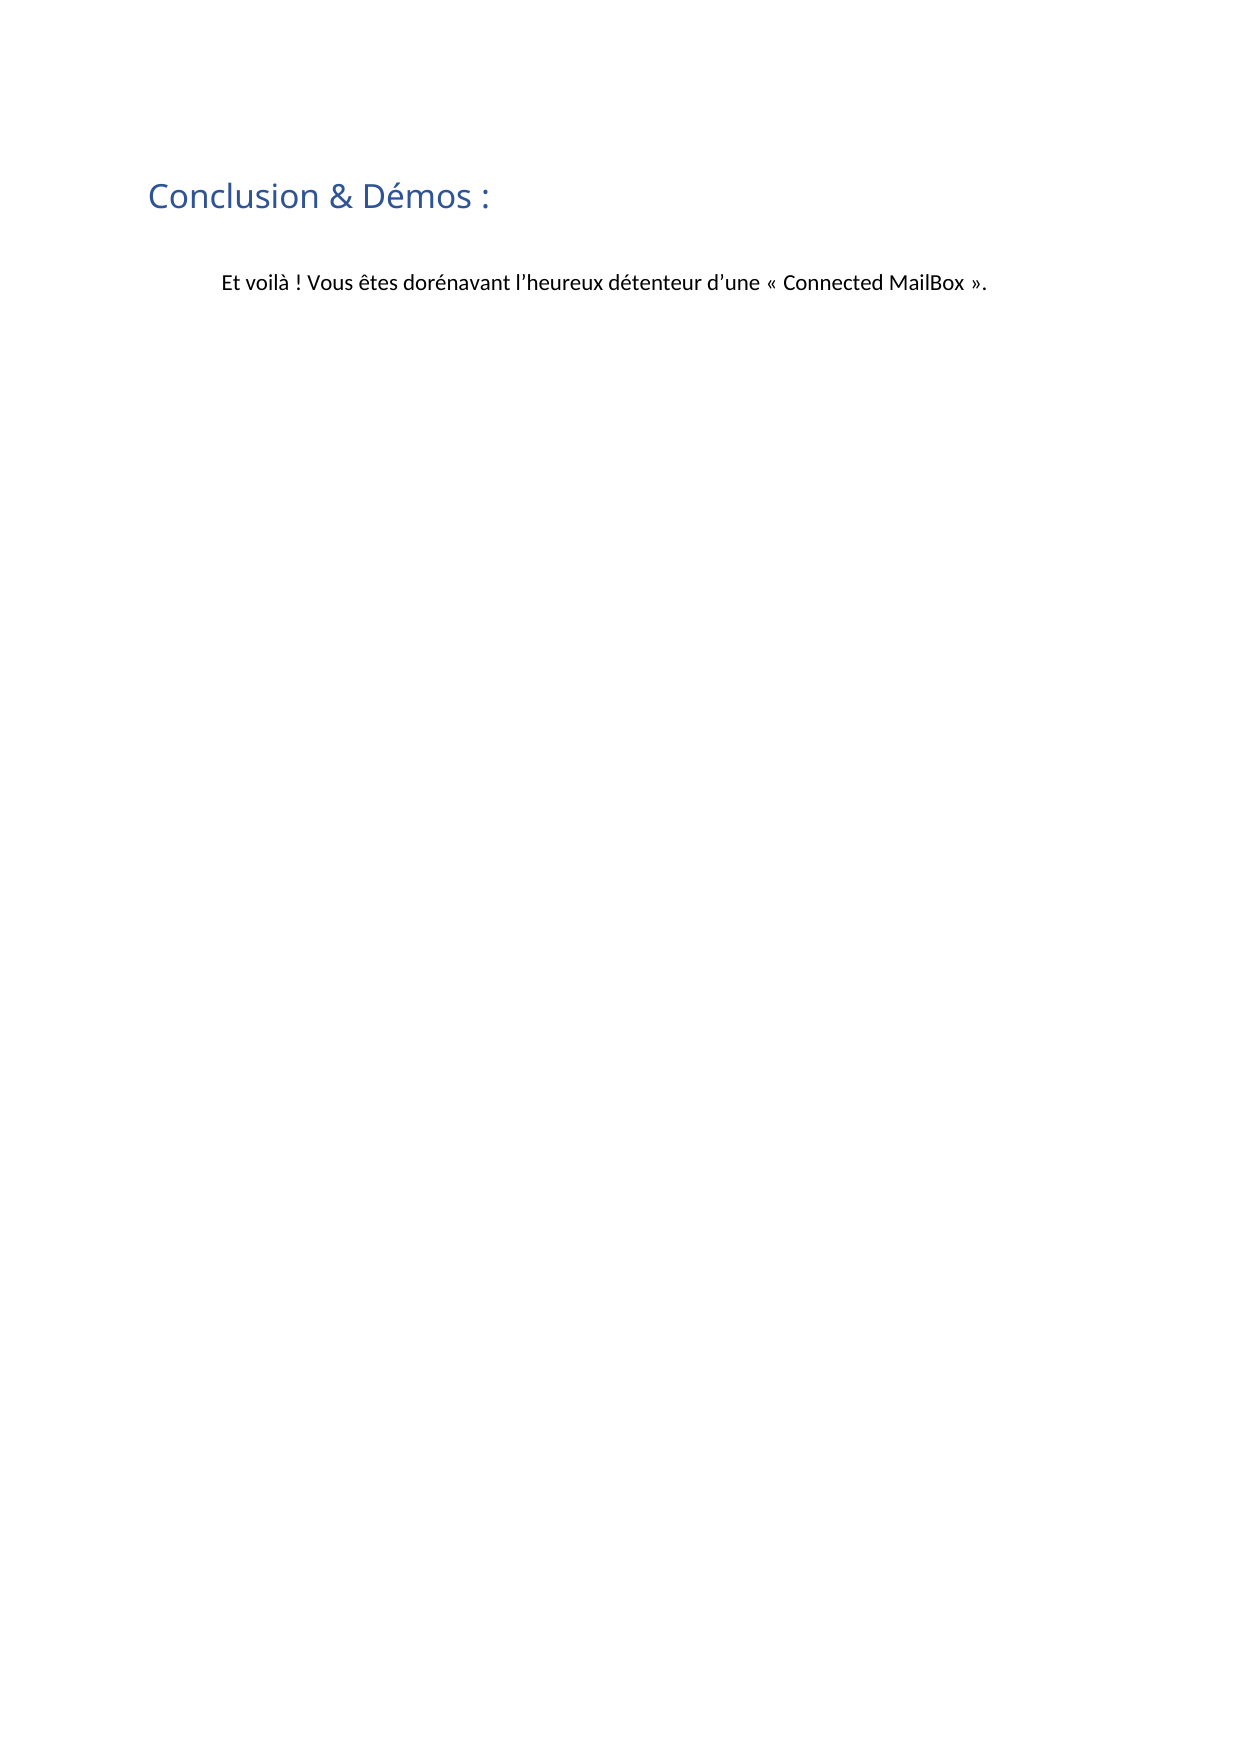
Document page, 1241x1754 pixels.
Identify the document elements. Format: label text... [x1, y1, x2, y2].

text Et voilà ! Vous êtes dorénavant l’heureux détenteur d’une « Connected MailBox ». [148, 268, 1093, 296]
subtitle Conclusion & Démos : [148, 173, 1093, 218]
